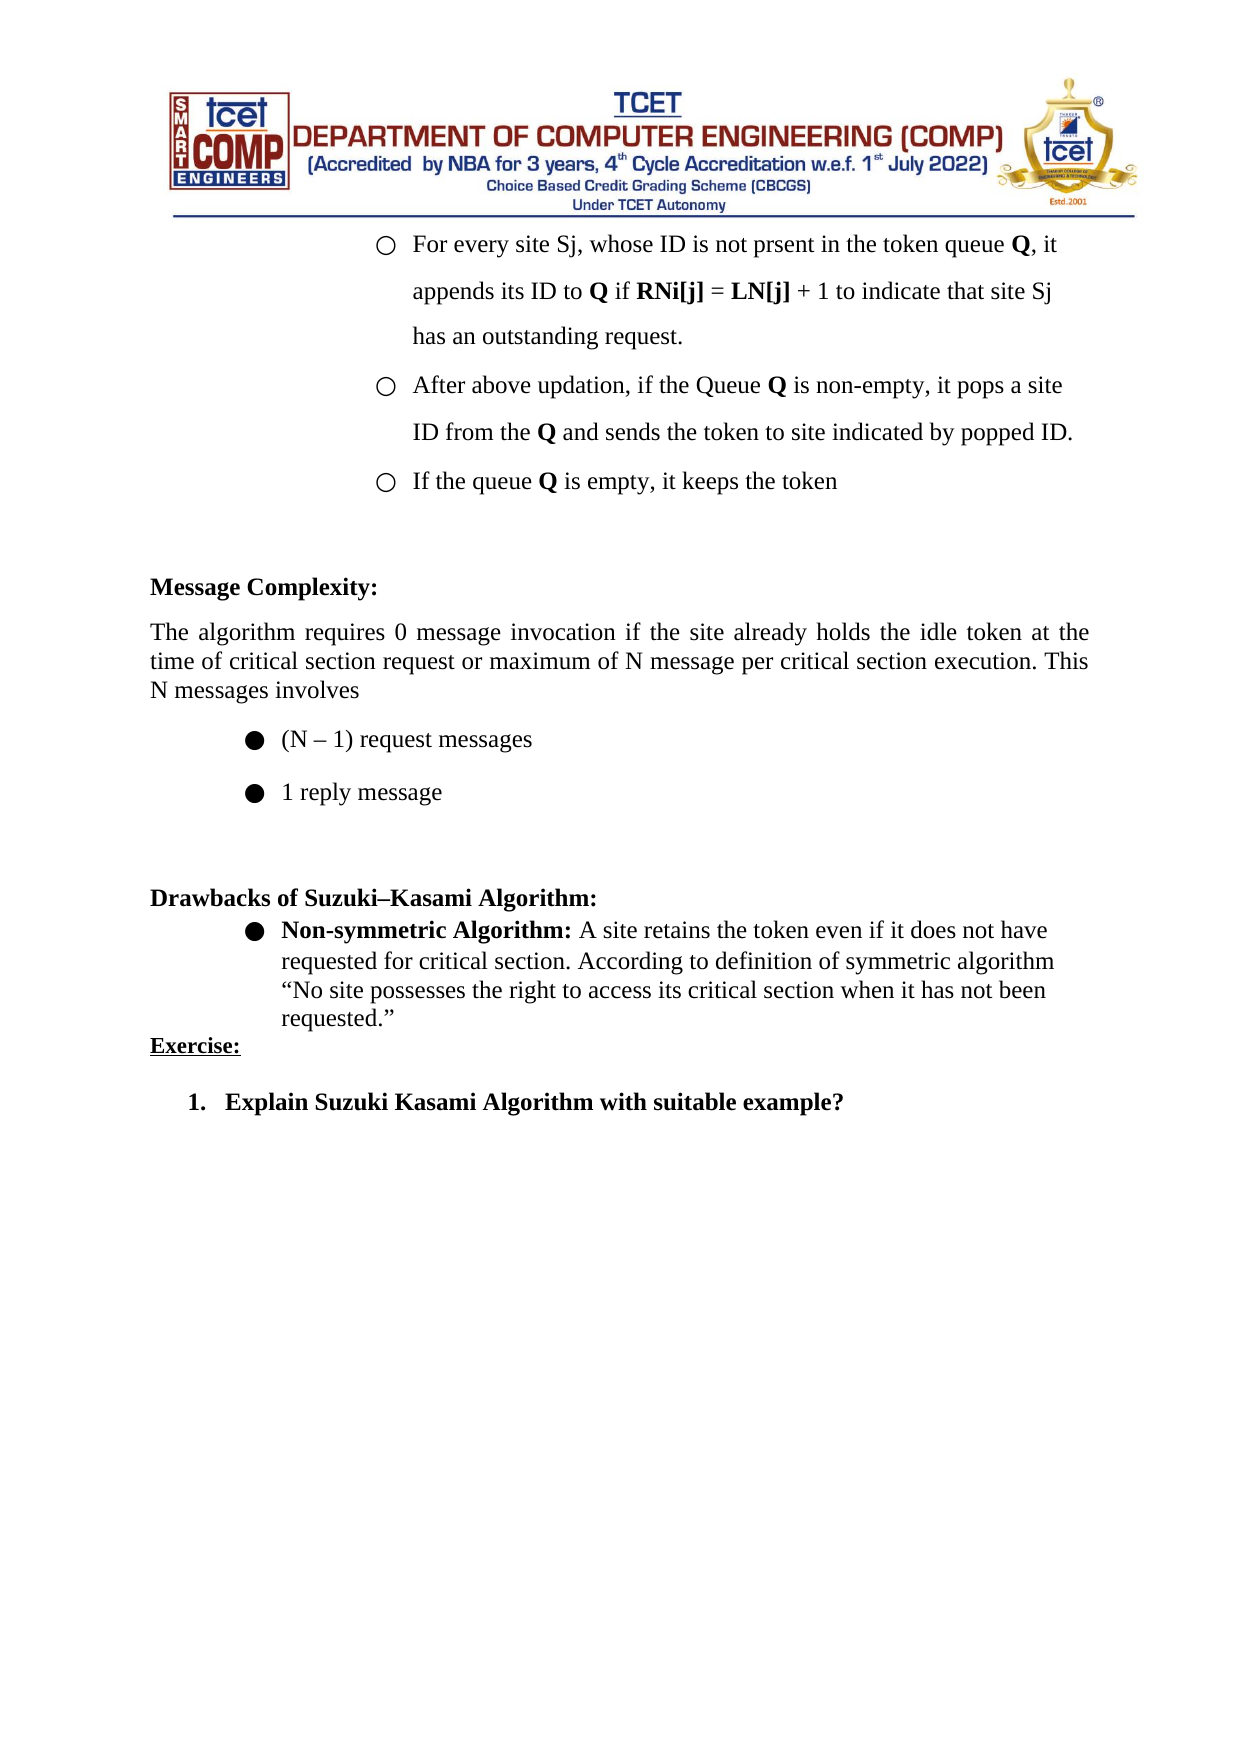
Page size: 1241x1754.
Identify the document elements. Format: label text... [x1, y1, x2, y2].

text The algorithm requires 0 message invocation if the site already holds the idle token at the time of critical section request or maximum of N message per critical section execution. This N messages involves [150, 617, 1090, 704]
text Drawbacks of Suzuki–Kasami Algorithm: [150, 883, 1090, 912]
list (N – 1) request messages [244, 720, 1090, 754]
list For every site Sj, whose ID is not prsent in the token queue Q, it appends its ID to Q if RNi[j] = LN[j] + 1 to indicate that site Sj has an outstanding request. [375, 226, 1090, 350]
list If the queue Q is empty, it keeps the token [375, 463, 1090, 497]
picture [150, 73, 1157, 226]
list Explain Suzuki Kasami Algorithm with suitable example? [187, 1087, 1090, 1116]
text Message Complexity: [150, 572, 1090, 601]
list Non-symmetric Algorithm: A site retains the token even if it does not have requested for critical section. According to definition of symmetric algorithm “No site possesses the right to access its critical section when it has not been requested.” [244, 912, 1090, 1032]
list 1 reply message [244, 774, 1090, 808]
list After above updation, if the Queue Q is non-empty, it pops a site ID from the Q and sends the token to site indicated by popped ID. [375, 367, 1090, 446]
text Exercise: [150, 1032, 1090, 1058]
